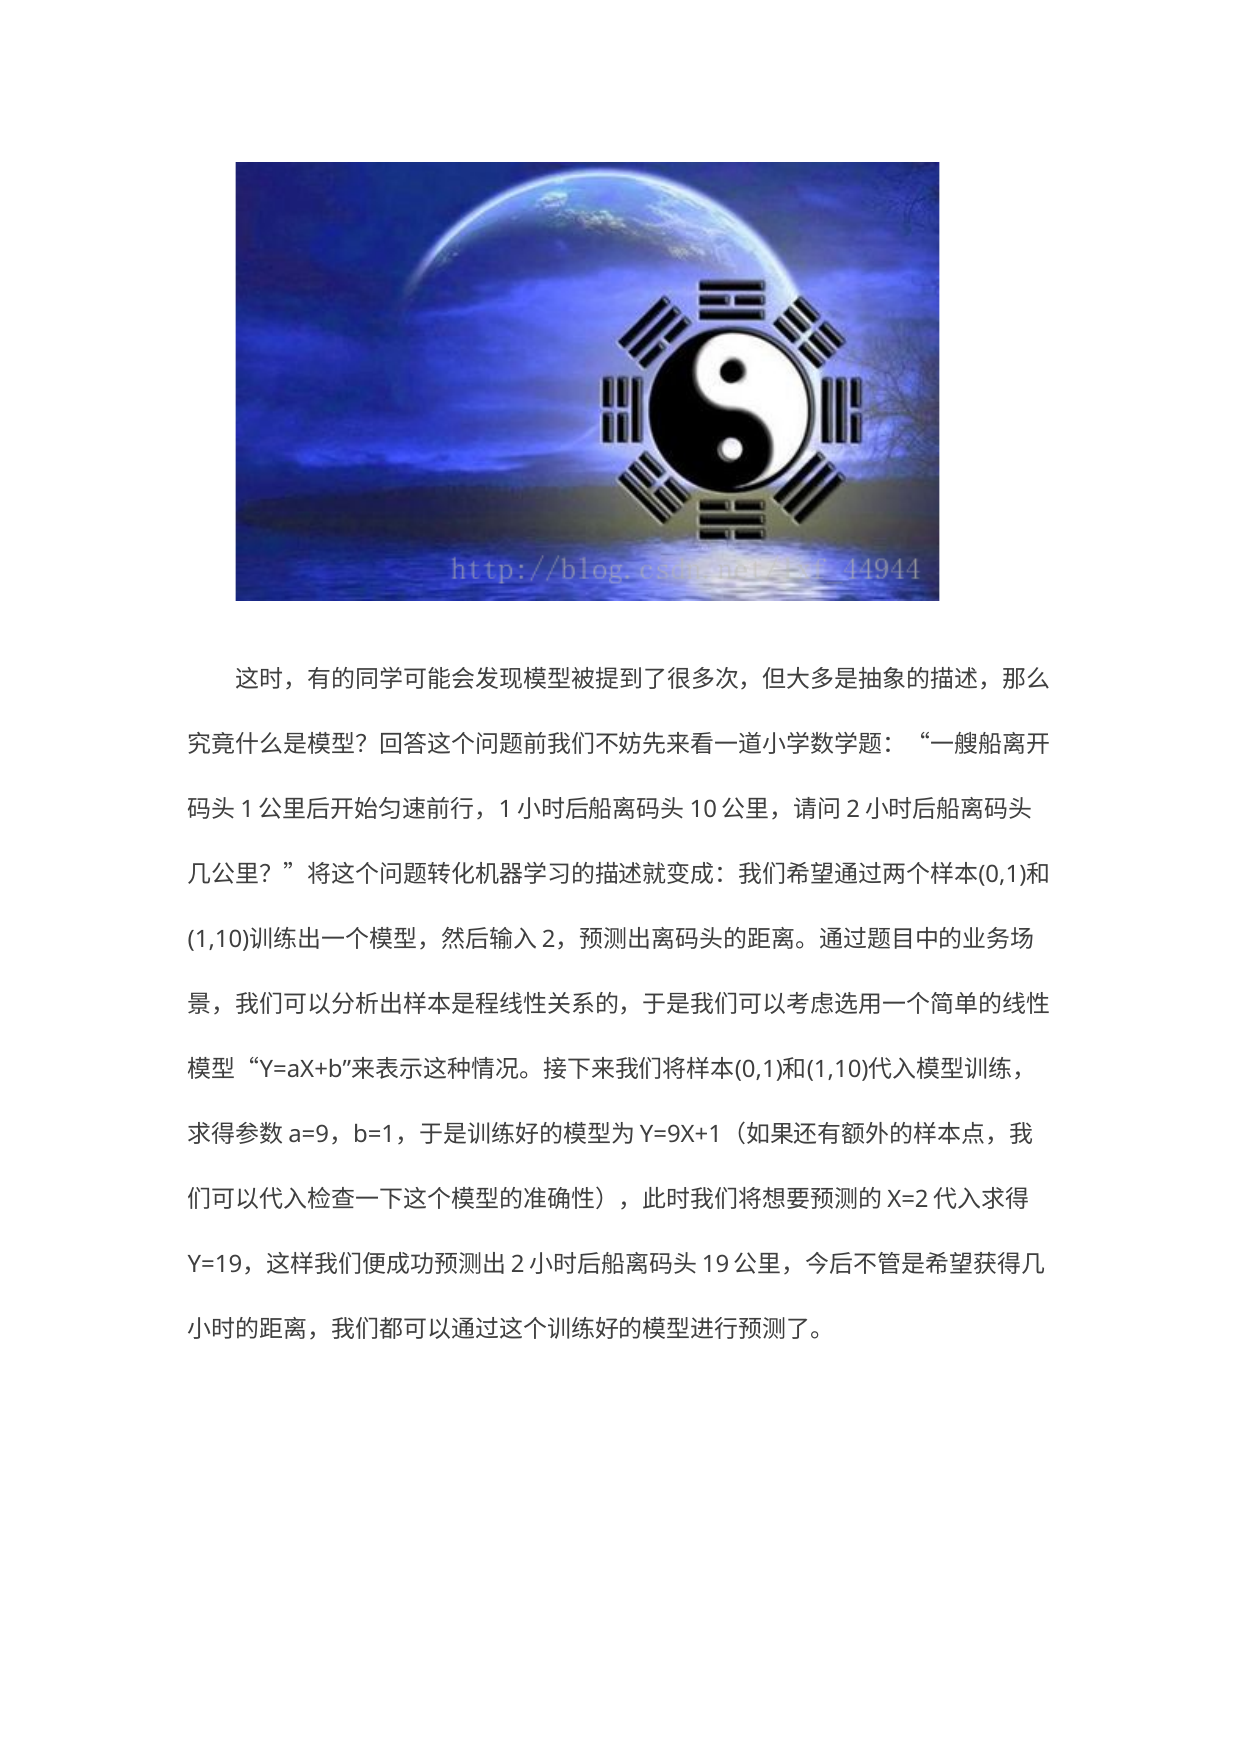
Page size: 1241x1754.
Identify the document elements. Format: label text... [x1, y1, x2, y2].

text 这时，有的同学可能会发现模型被提到了很多次，但大多是抽象的描述，那么究竟什么是模型？回答这个问题前我们不妨先来看一道小学数学题：“一艘船离开码头1公里后开始匀速前行，1小时后船离码头10公里，请问2小时后船离码头几公里？”将这个问题转化机器学习的描述就变成：我们希望通过两个样本(0,1)和(1,10)训练出一个模型，然后输入2，预测出离码头的距离。通过题目中的业务场景，我们可以分析出样本是程线性关系的，于是我们可以考虑选用一个简单的线性模型“Y=aX+b”来表示这种情况。接下来我们将样本(0,1)和(1,10)代入模型训练，求得参数a=9，b=1，于是训练好的模型为Y=9X+1（如果还有额外的样本点，我们可以代入检查一下这个模型的准确性），此时我们将想要预测的X=2代入求得Y=19，这样我们便成功预测出2小时后船离码头19公里，今后不管是希望获得几小时的距离，我们都可以通过这个训练好的模型进行预测了。 [187, 644, 1053, 1359]
picture [235, 162, 940, 601]
